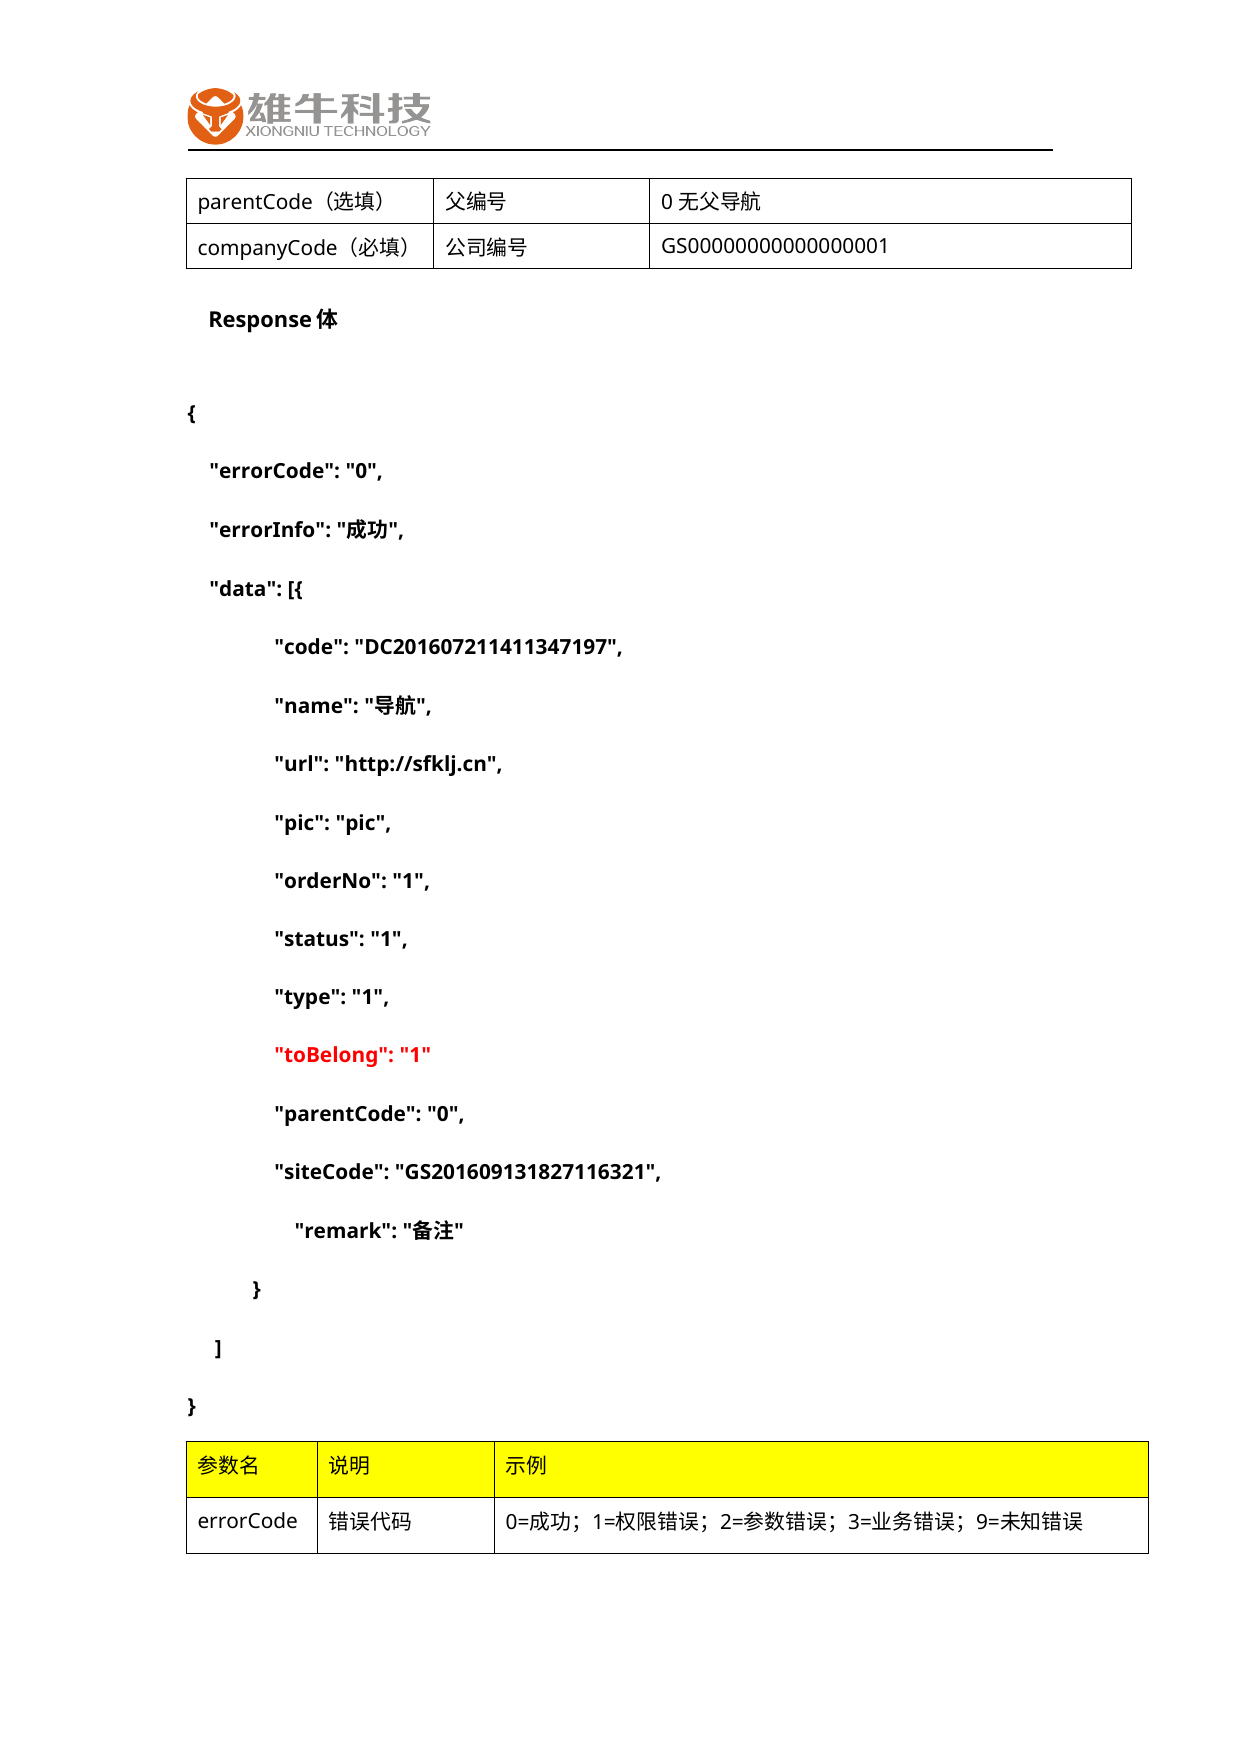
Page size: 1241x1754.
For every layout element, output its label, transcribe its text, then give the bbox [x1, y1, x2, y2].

text "url": "http://sfklj.cn", [187, 742, 1053, 786]
text "status": "1", [187, 916, 1053, 960]
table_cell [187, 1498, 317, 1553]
subtitle Response体 [202, 296, 1053, 340]
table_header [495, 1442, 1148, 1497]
text "type": "1", [187, 974, 1053, 1018]
text { [187, 390, 1053, 434]
text "code": "DC201607211411347197", [187, 624, 1053, 668]
text "pic": "pic", [187, 800, 1053, 844]
text "errorCode": "0", [187, 448, 1053, 493]
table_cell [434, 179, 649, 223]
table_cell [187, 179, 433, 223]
text "toBelong": "1" [187, 1033, 1053, 1077]
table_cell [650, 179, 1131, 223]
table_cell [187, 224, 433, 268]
text "orderNo": "1", [187, 858, 1053, 902]
text "siteCode": "GS201609131827116321", [187, 1149, 1053, 1193]
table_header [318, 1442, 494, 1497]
text } [187, 1383, 1053, 1427]
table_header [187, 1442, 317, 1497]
picture [187, 88, 433, 147]
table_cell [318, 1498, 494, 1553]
text "data": [{ [187, 566, 1053, 610]
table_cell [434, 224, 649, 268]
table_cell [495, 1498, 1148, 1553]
text "errorInfo": "成功", [187, 507, 1053, 551]
text "parentCode": "0", [187, 1091, 1053, 1135]
text ] [187, 1325, 1053, 1369]
text } [187, 1267, 1053, 1311]
text "name": "导航", [187, 682, 1053, 726]
text "remark": "备注" [187, 1207, 1053, 1251]
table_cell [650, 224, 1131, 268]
